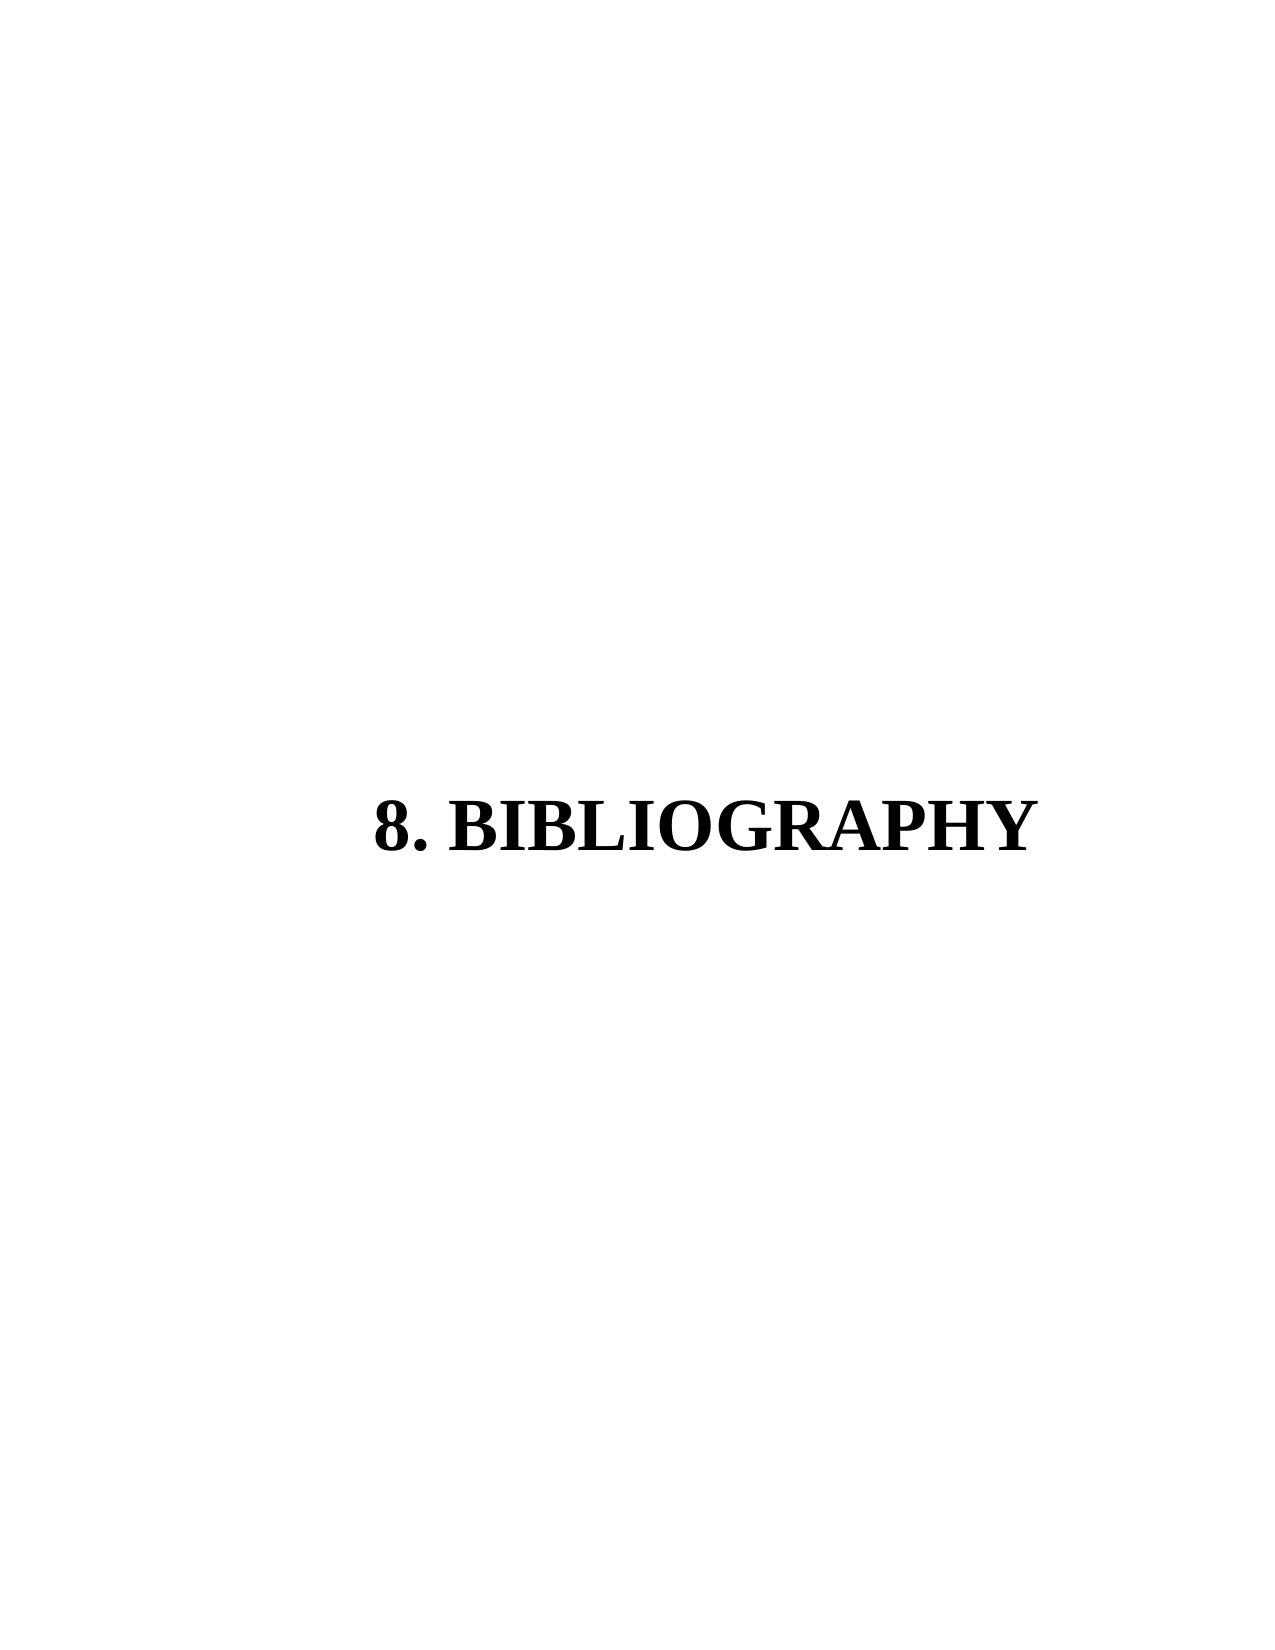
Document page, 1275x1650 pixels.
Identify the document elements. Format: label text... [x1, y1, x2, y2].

subtitle BIBLIOGRAPHY [373, 780, 1179, 867]
